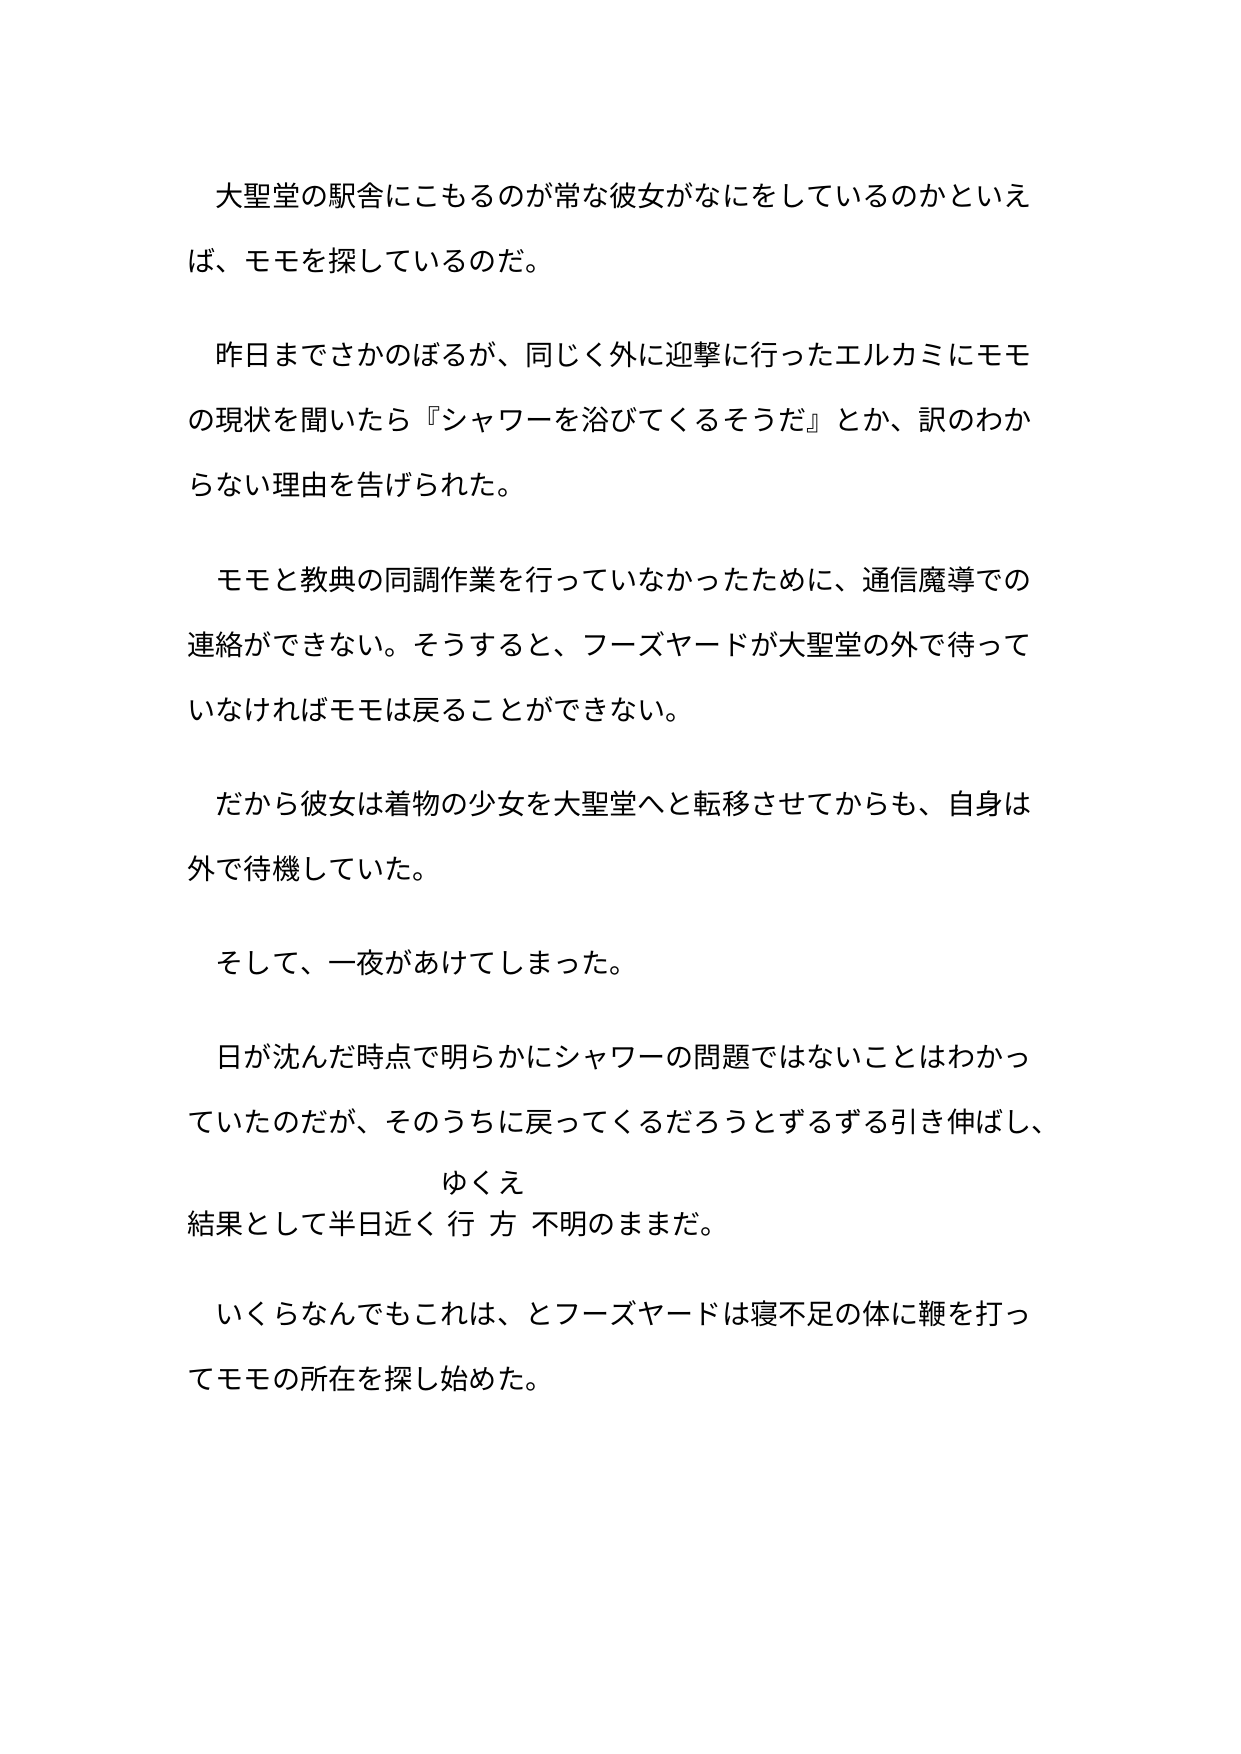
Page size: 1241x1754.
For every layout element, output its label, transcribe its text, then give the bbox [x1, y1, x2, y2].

text だから彼女は着物の少女を大聖堂へと転移させてからも、自身は外で待機していた。 [187, 769, 1053, 899]
text 昨日までさかのぼるが、同じく外に迎撃に行ったエルカミにモモの現状を聞いたら『シャワーを浴びてくるそうだ』とか、訳のわからない理由を告げられた。 [187, 321, 1053, 516]
text 大聖堂の駅舎にこもるのが常な彼女がなにをしているのかといえば、モモを探しているのだ。 [187, 162, 1053, 292]
text 日が沈んだ時点で明らかにシャワーの問題ではないことはわかっていたのだが、そのうちに戻ってくるだろうとずるずる引き伸ばし、結果として半日近く 不明のままだ。 [187, 1023, 1053, 1250]
text そして、一夜があけてしまった。 [187, 929, 1053, 994]
text モモと教典の同調作業を行っていなかったために、通信魔導での連絡ができない。そうすると、フーズヤードが大聖堂の外で待っていなければモモは戻ることができない。 [187, 545, 1053, 740]
text いくらなんでもこれは、とフーズヤードは寝不足の体に鞭を打ってモモの所在を探し始めた。 [187, 1279, 1053, 1409]
